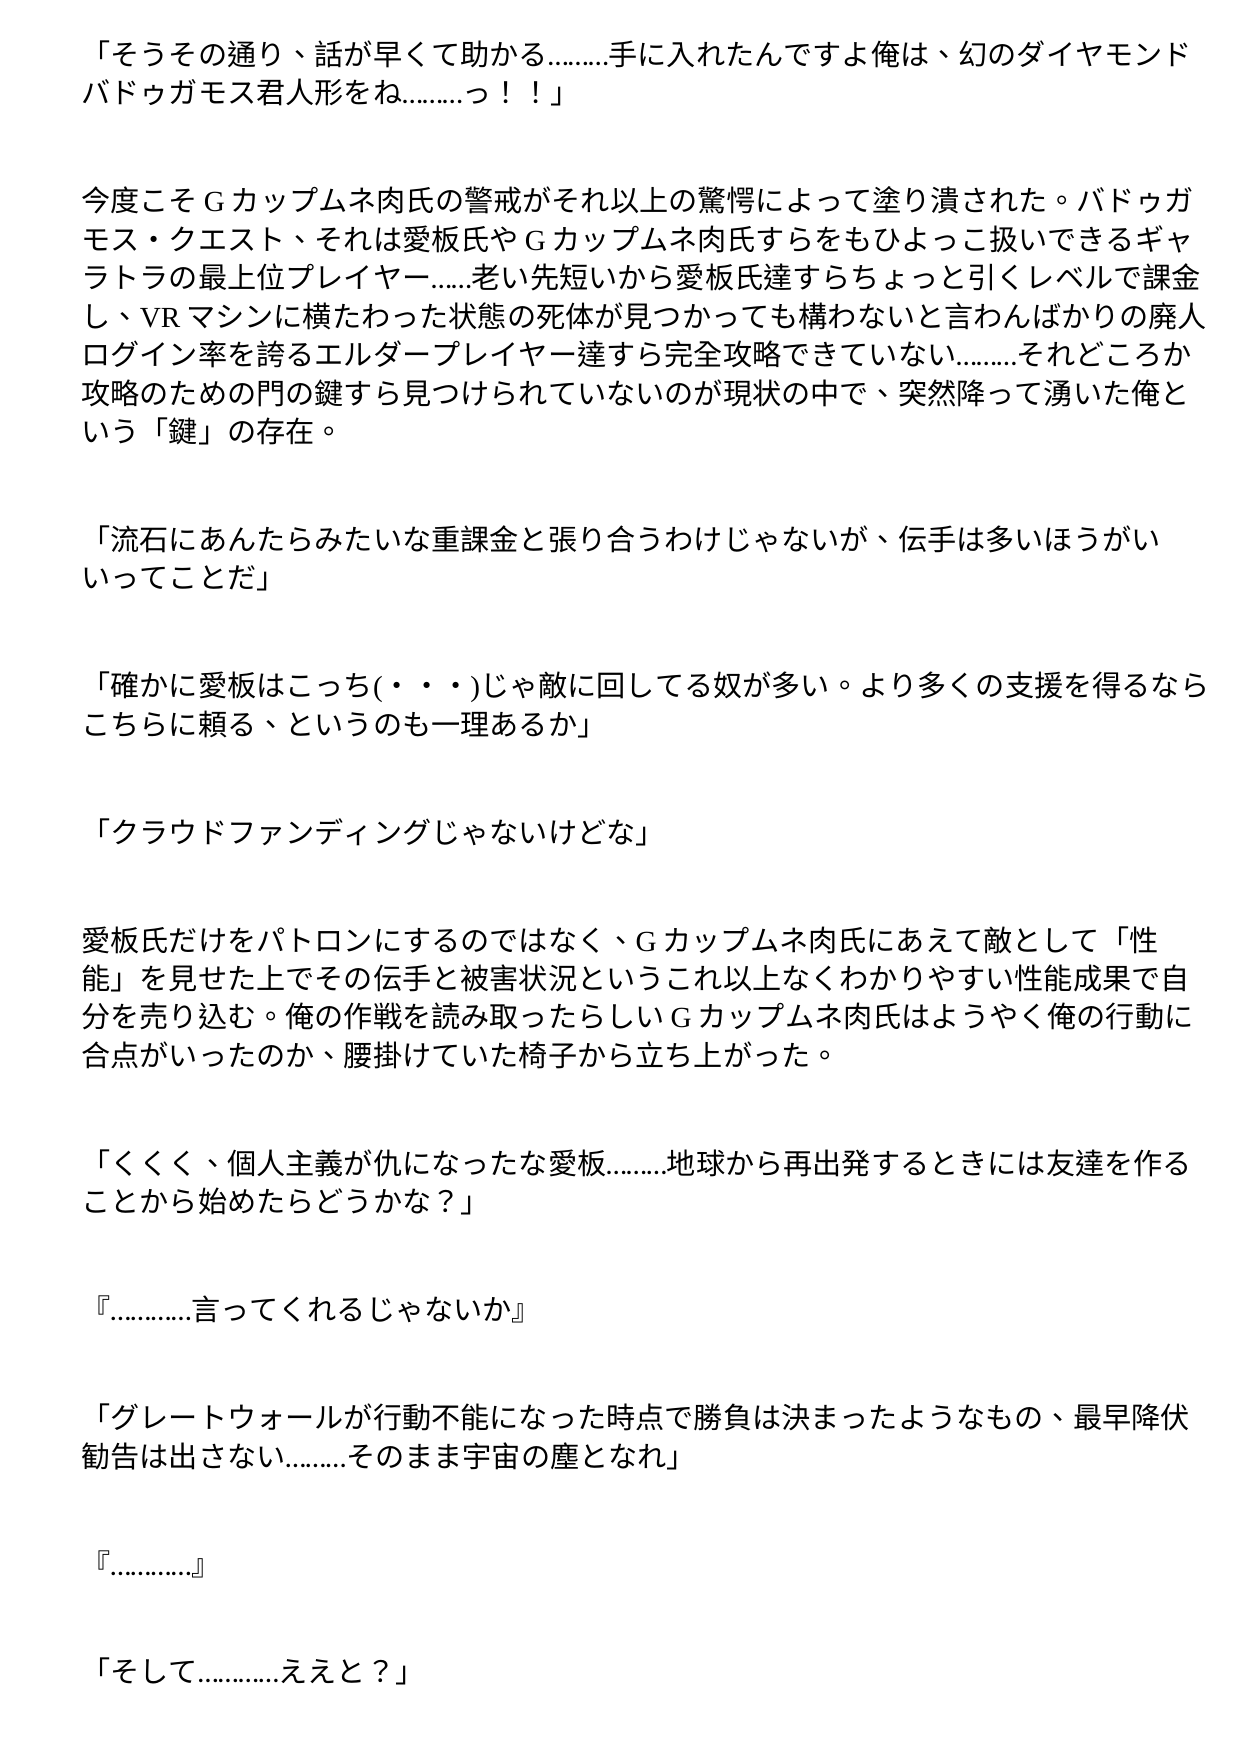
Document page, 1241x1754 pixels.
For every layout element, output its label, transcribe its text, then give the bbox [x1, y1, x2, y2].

text 「クラウドファンディングじゃないけどな」 [81, 815, 1215, 850]
text 「くくく、個人主義が仇になったな愛板………地球から再出発するときには友達を作ることから始めたらどうかな？」 [81, 1146, 1215, 1220]
text 今度こそGカップムネ肉氏の警戒がそれ以上の驚愕によって塗り潰された。バドゥガモス・クエスト、それは愛板氏やGカップムネ肉氏すらをもひよっこ扱いできるギャラトラの最上位プレイヤー……老い先短いから愛板氏達すらちょっと引くレベルで課金し、VRマシンに横たわった状態の死体が見つかっても構わないと言わんばかりの廃人ログイン率を誇るエルダープレイヤー達すら完全攻略できていない………それどころか攻略のための門の鍵すら見つけられていないのが現状の中で、突然降って湧いた俺という「鍵」の存在。 [81, 183, 1215, 450]
text 愛板氏だけをパトロンにするのではなく、Gカップムネ肉氏にあえて敵として「性能」を見せた上でその伝手と被害状況というこれ以上なくわかりやすい性能成果で自分を売り込む。俺の作戦を読み取ったらしいGカップムネ肉氏はようやく俺の行動に合点がいったのか、腰掛けていた椅子から立ち上がった。 [81, 923, 1215, 1074]
text 「流石にあんたらみたいな重課金と張り合うわけじゃないが、伝手は多いほうがいいってことだ」 [81, 522, 1215, 596]
text 『…………』 [81, 1547, 1215, 1582]
text 『…………言ってくれるじゃないか』 [81, 1292, 1215, 1328]
text 「グレートウォールが行動不能になった時点で勝負は決まったようなもの、最早降伏勧告は出さない………そのまま宇宙の塵となれ」 [81, 1400, 1215, 1474]
text 「確かに愛板はこっち(・・・)じゃ敵に回してる奴が多い。より多くの支援を得るならこちらに頼る、というのも一理あるか」 [81, 668, 1215, 742]
text 「そうその通り、話が早くて助かる………手に入れたんですよ俺は、幻のダイヤモンドバドゥガモス君人形をね………っ！！」 [81, 37, 1215, 111]
text 「そして…………ええと？」 [81, 1654, 1215, 1690]
